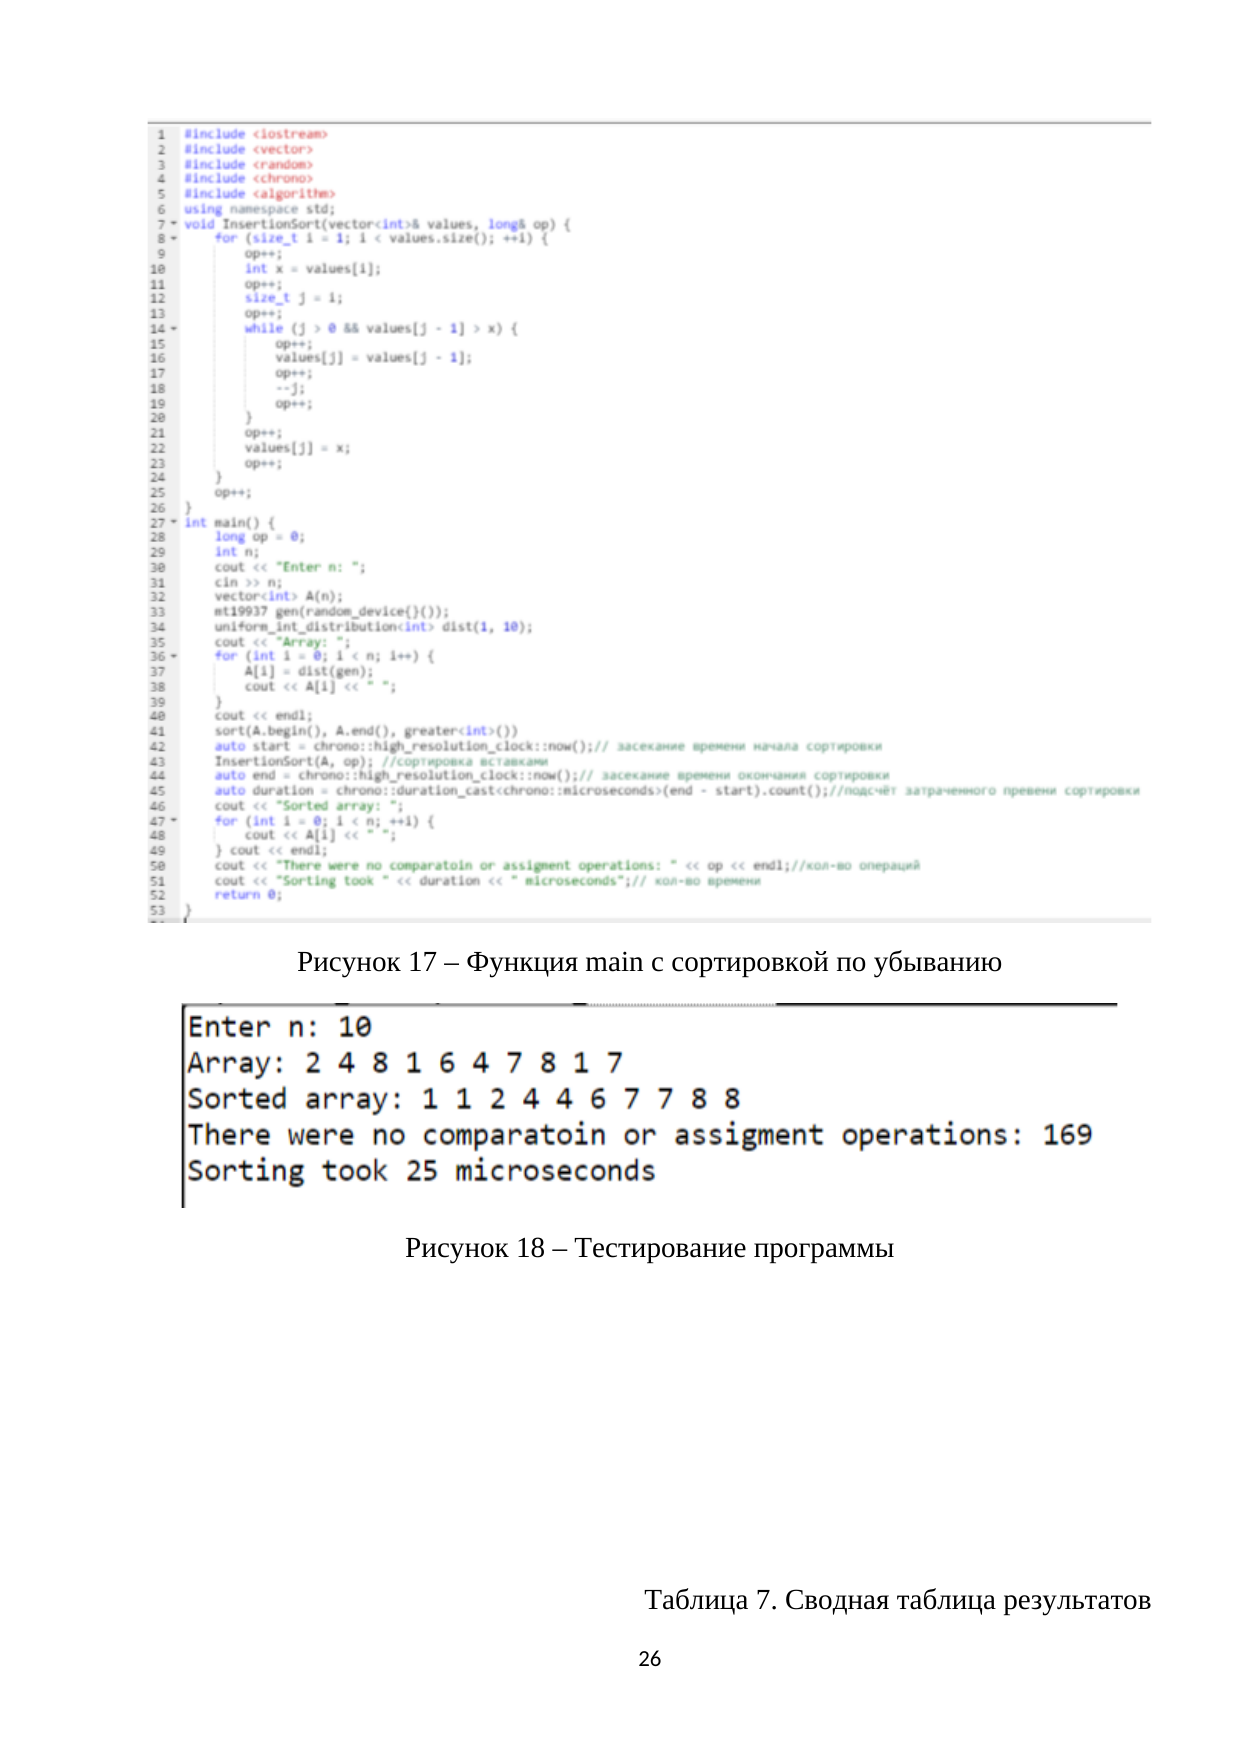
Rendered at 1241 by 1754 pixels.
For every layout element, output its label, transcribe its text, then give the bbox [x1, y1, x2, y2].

text Рисунок 18 – Тестирование программы [148, 1230, 1152, 1264]
picture [181, 1003, 1118, 1208]
picture [147, 118, 1152, 923]
text Таблица 7. Сводная таблица результатов [148, 1582, 1152, 1616]
text Рисунок 17 – Функция main с сортировкой по убыванию [148, 944, 1152, 978]
